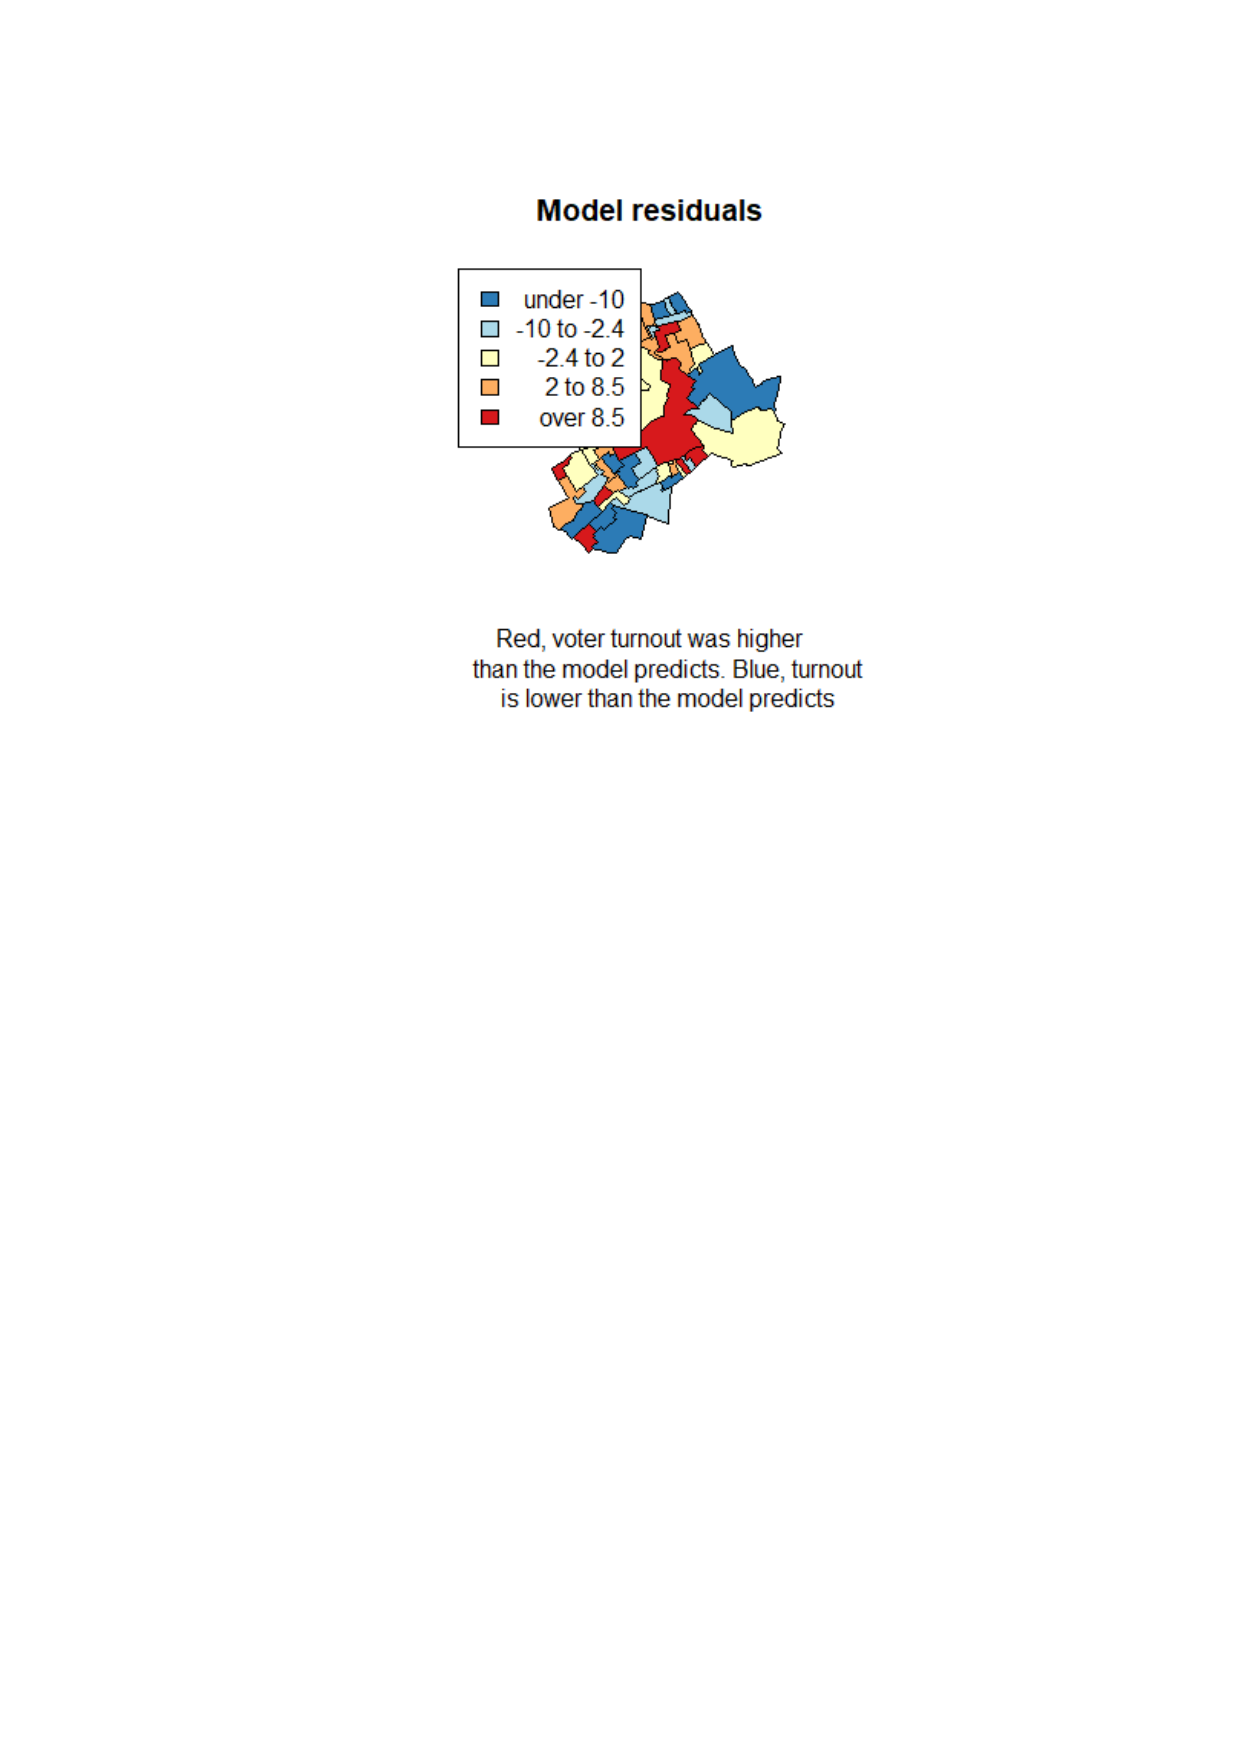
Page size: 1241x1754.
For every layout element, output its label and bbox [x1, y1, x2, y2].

picture [150, 150, 1091, 715]
